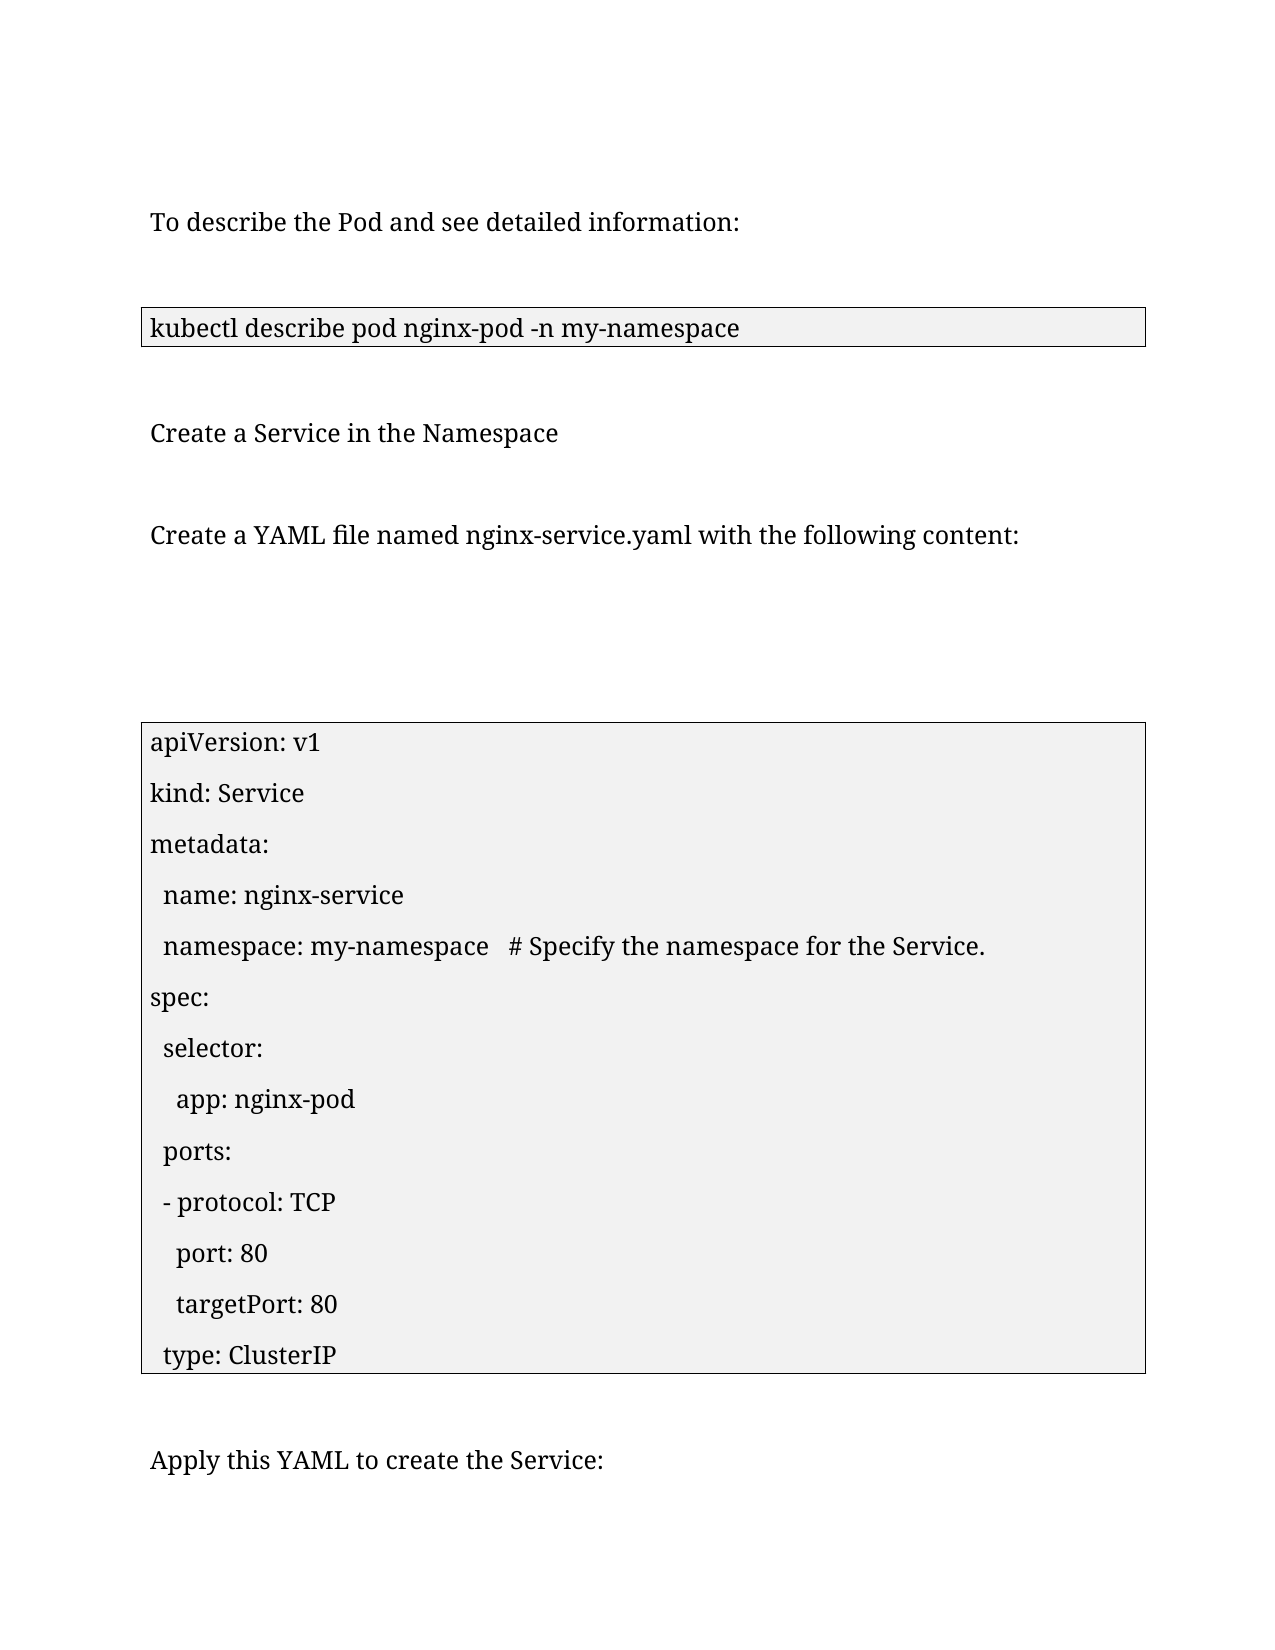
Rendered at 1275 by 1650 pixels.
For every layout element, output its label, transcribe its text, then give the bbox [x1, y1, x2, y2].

text type: ClusterIP [142, 1334, 1145, 1373]
text port: 80 [142, 1232, 1145, 1269]
text name: nginx-service [142, 875, 1145, 912]
text Apply this YAML to create the Service: [150, 1443, 1137, 1477]
text - protocol: TCP [142, 1181, 1145, 1218]
text metadata: [142, 824, 1145, 861]
text kubectl describe pod nginx-pod -n my-namespace [142, 308, 1145, 346]
text targetPort: 80 [142, 1283, 1145, 1320]
text selector: [142, 1028, 1145, 1065]
text namespace: my-namespace # Specify the namespace for the Service. [142, 926, 1145, 963]
text apiVersion: v1 [142, 723, 1145, 759]
text Create a YAML file named nginx-service.yaml with the following content: [150, 518, 1137, 552]
text kind: Service [142, 773, 1145, 810]
text app: nginx-pod [142, 1079, 1145, 1116]
text ports: [142, 1130, 1145, 1167]
text To describe the Pod and see detailed information: [150, 205, 1137, 239]
text Create a Service in the Namespace [150, 416, 1137, 449]
text spec: [142, 977, 1145, 1014]
